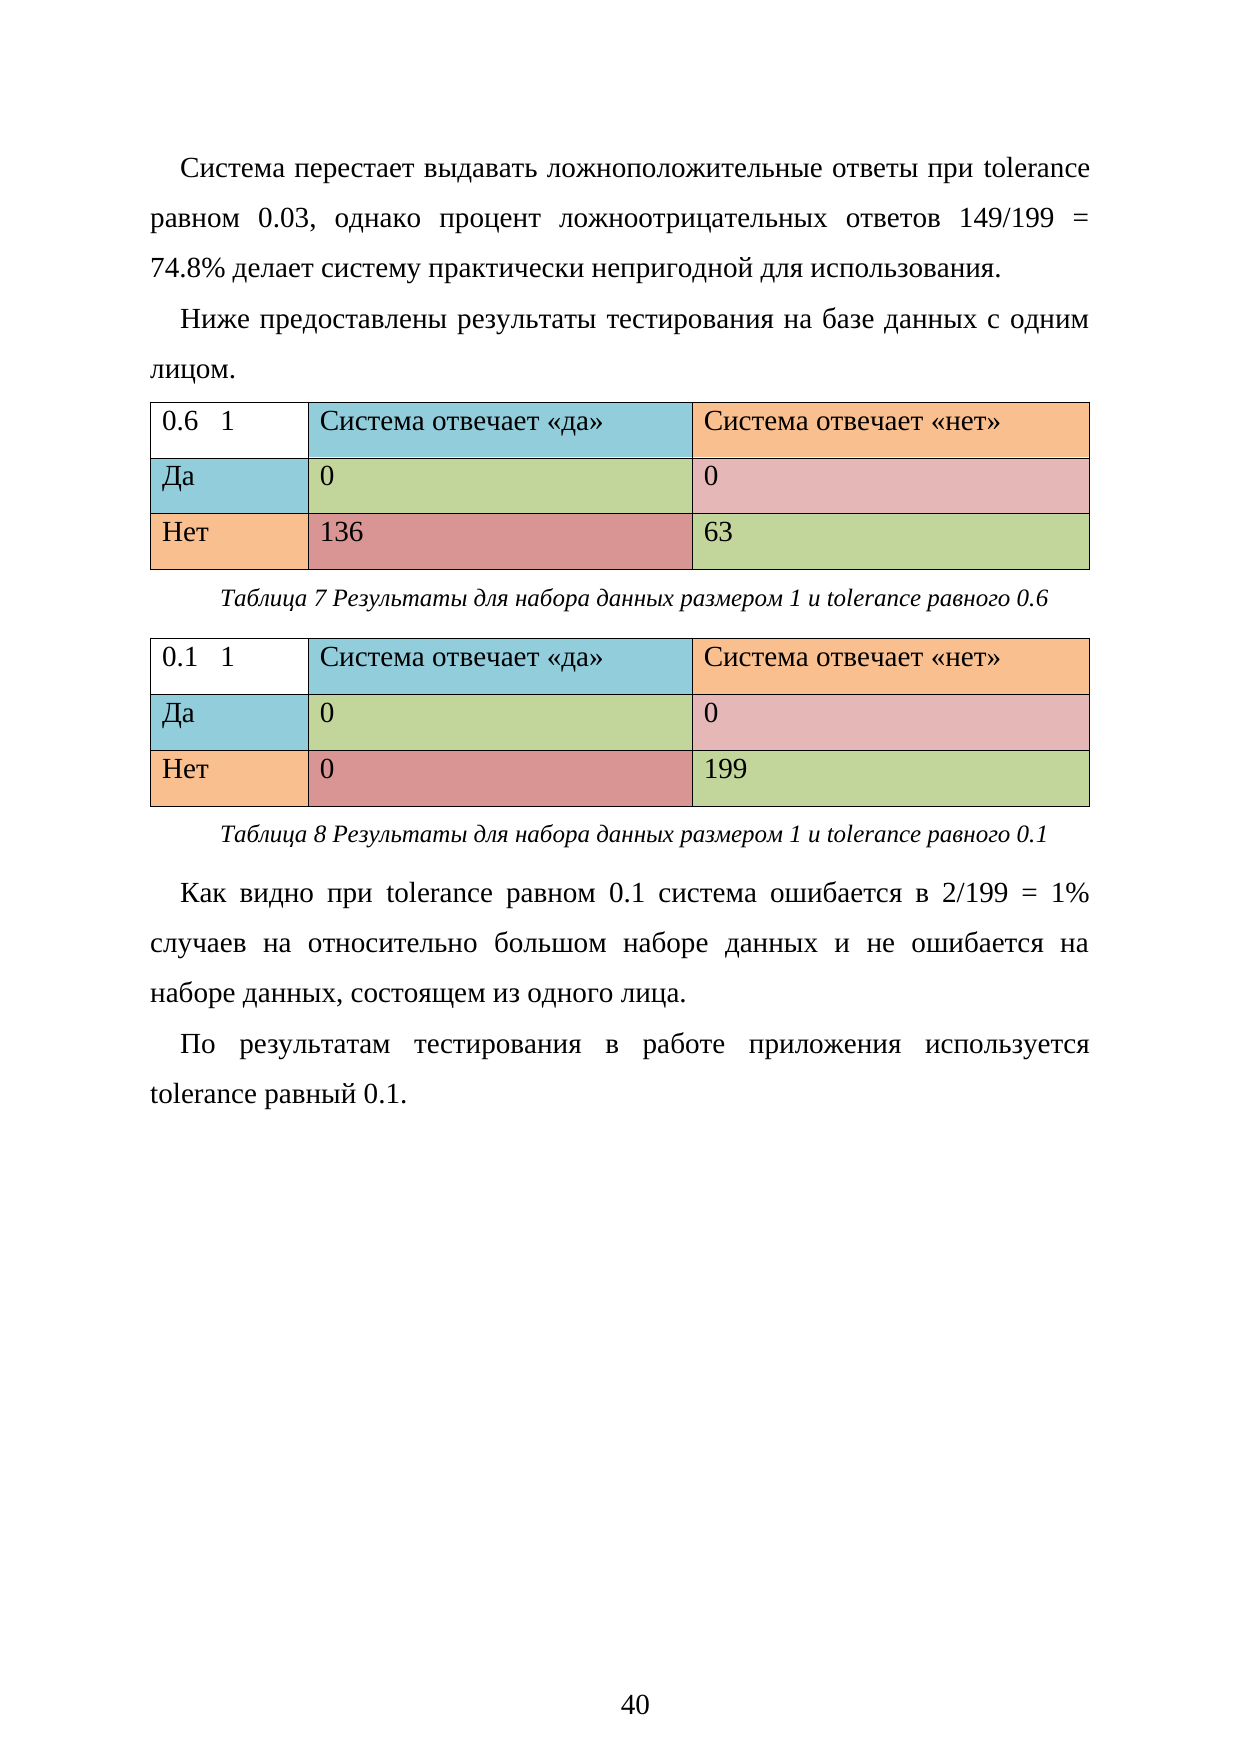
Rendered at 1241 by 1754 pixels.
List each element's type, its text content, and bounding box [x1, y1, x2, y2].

table_cell Нет [151, 514, 308, 569]
table_cell 199 [693, 751, 1089, 806]
text По результатам тестирования в работе приложения используется tolerance равный 0.1. [150, 1026, 1090, 1110]
table_header Система отвечает «нет» [693, 639, 1089, 694]
table_cell 136 [309, 514, 692, 569]
table_cell 0 [693, 695, 1089, 750]
table_cell 0 [693, 459, 1089, 513]
text Система перестает выдавать ложноположительные ответы при tolerance равном 0.03, однако процент ложноотрицательных ответов 149/199 = 74.8% делает систему практически непригодной для использования. [150, 150, 1090, 284]
table_header Система отвечает «да» [309, 403, 692, 457]
table_cell 0 [309, 751, 692, 806]
table_cell Да [151, 695, 308, 750]
table_header Система отвечает «нет» [693, 403, 1089, 457]
table_cell Да [151, 459, 308, 513]
table_header 0.1 1 [151, 639, 308, 694]
table_cell 0 [309, 695, 692, 750]
text Ниже предоставлены результаты тестирования на базе данных с одним лицом. [150, 301, 1090, 385]
table_cell 63 [693, 514, 1089, 569]
table_cell 0 [309, 459, 692, 513]
table_header 0.6 1 [151, 403, 308, 457]
text Как видно при tolerance равном 0.1 система ошибается в 2/199 = 1% случаев на относительно большом наборе данных и не ошибается на наборе данных, состоящем из одного лица. [150, 875, 1090, 1009]
table_cell Нет [151, 751, 308, 806]
table_header Система отвечает «да» [309, 639, 692, 694]
